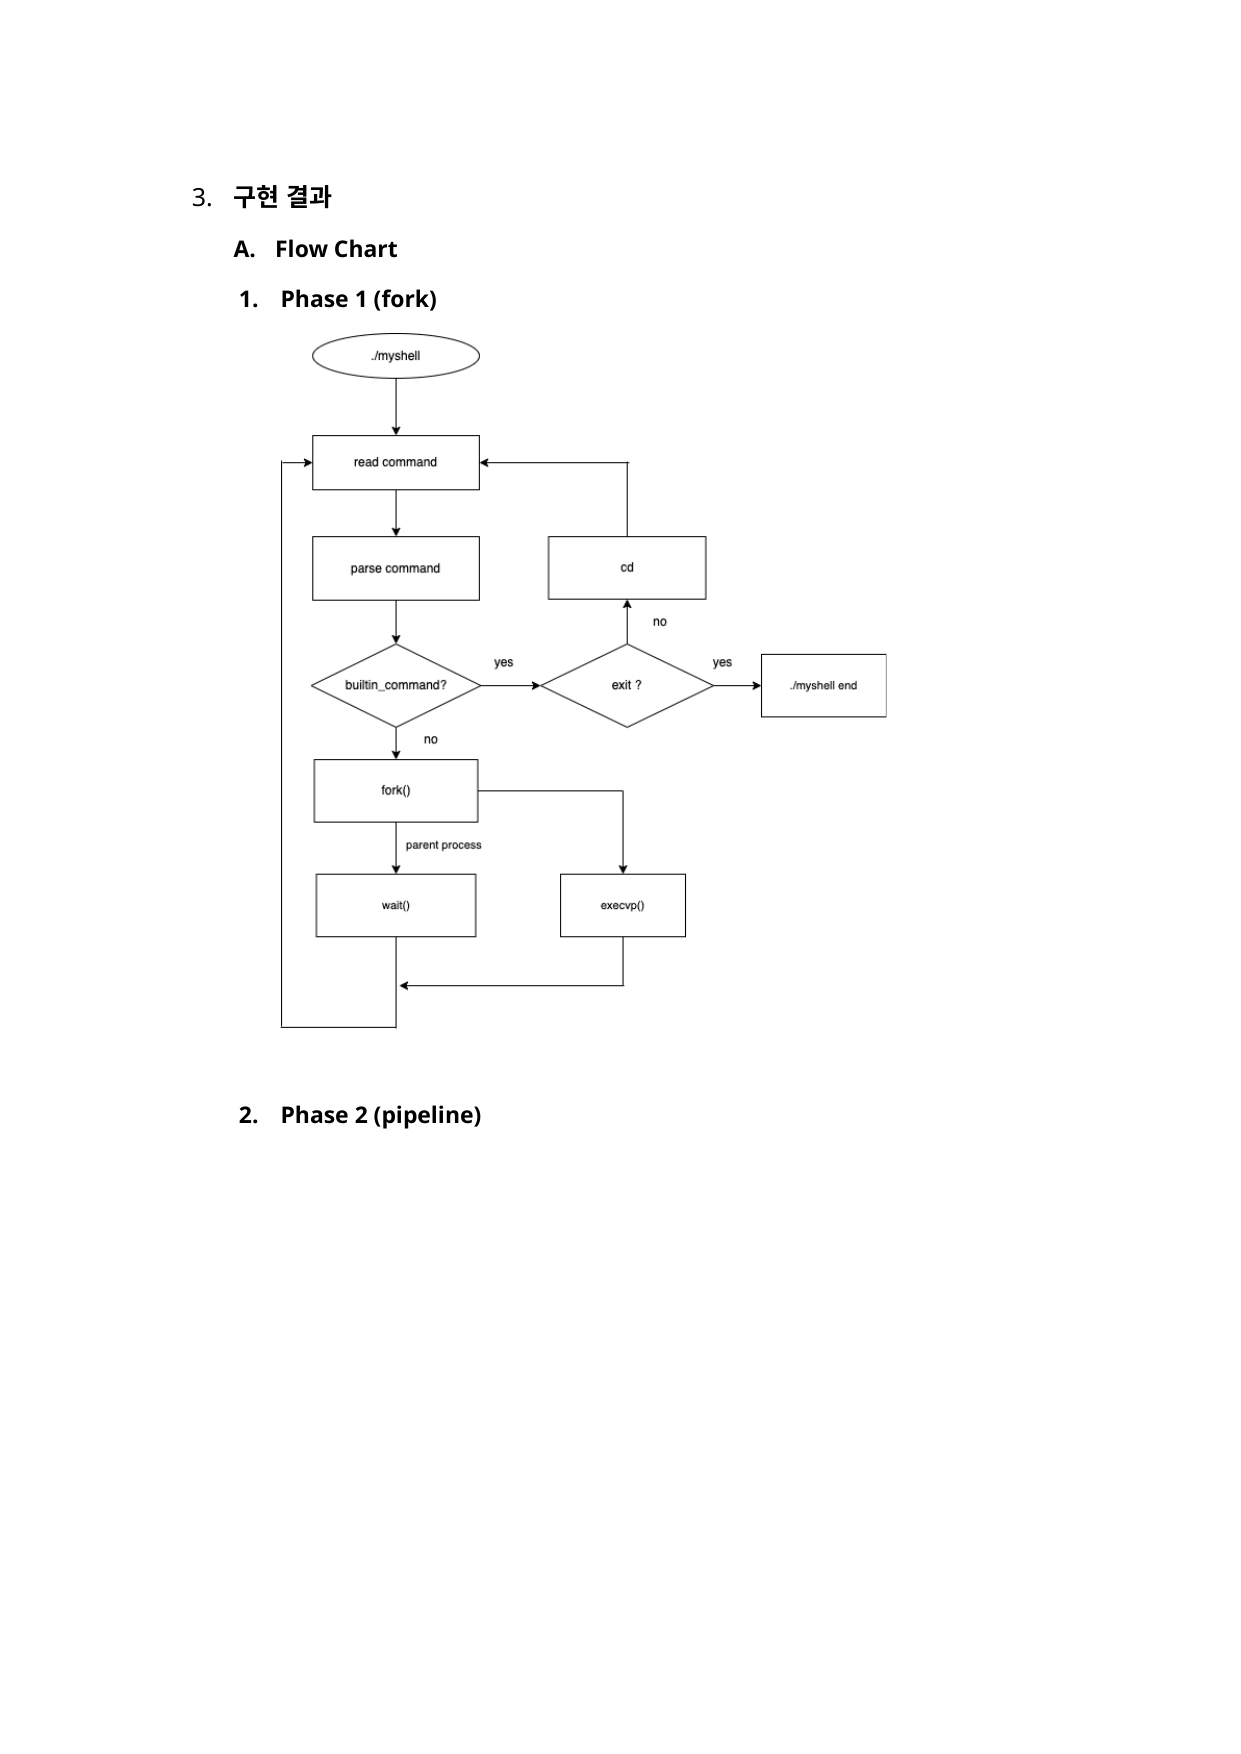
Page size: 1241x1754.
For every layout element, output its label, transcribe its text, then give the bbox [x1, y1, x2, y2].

list Phase 1 (fork) [239, 283, 1090, 314]
list 구현 결과 [192, 177, 1090, 213]
list Flow Chart [233, 233, 1090, 264]
list Phase 2 (pipeline) [239, 1099, 1090, 1130]
picture [280, 333, 887, 1030]
